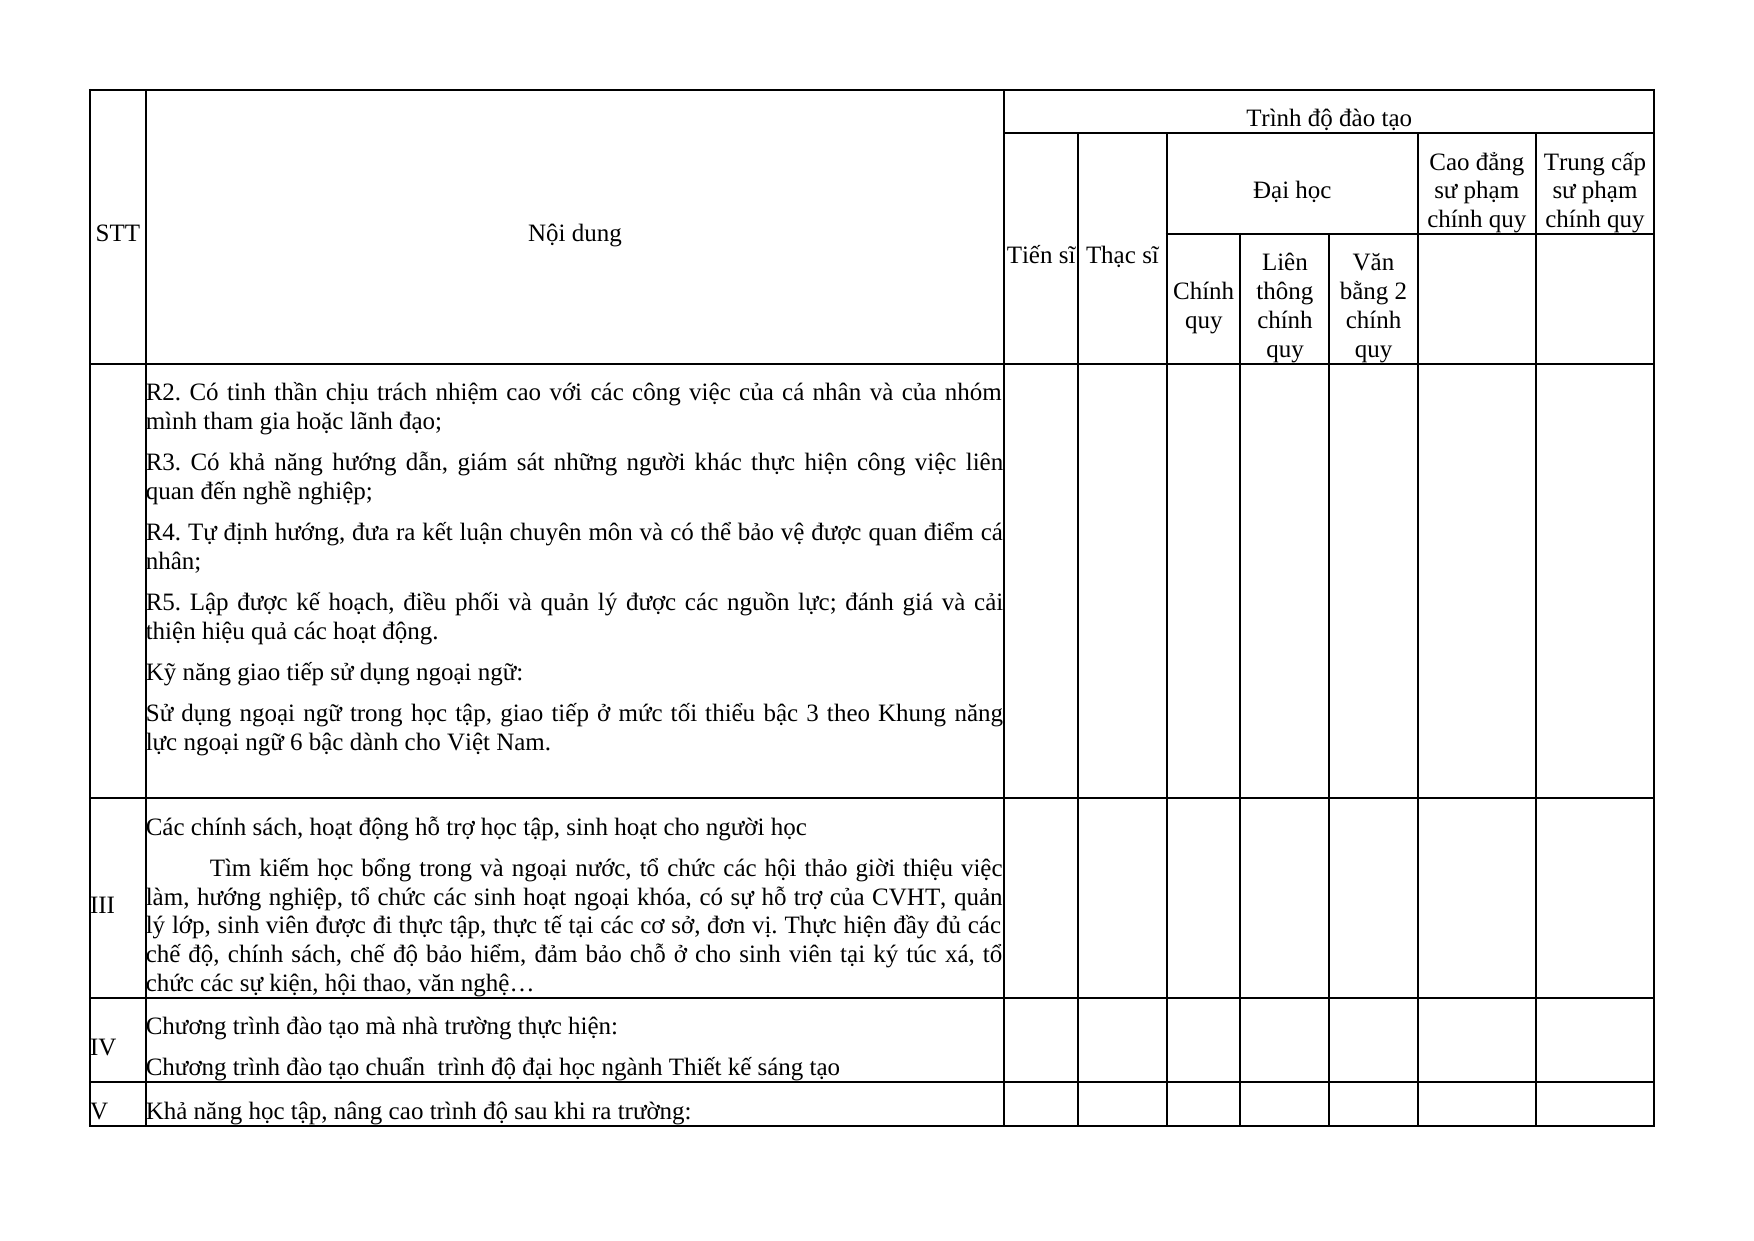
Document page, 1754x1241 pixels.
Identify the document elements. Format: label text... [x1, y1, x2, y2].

table_cell [1079, 799, 1166, 997]
table_cell [1005, 999, 1077, 1081]
table_cell [1330, 365, 1417, 797]
table_cell [1537, 235, 1653, 362]
table_cell III [91, 799, 145, 997]
table_cell [1168, 1083, 1239, 1124]
table_cell [1168, 365, 1239, 797]
table_cell [1079, 1083, 1166, 1124]
table_cell Thạc sĩ [1079, 134, 1166, 362]
table_cell [1079, 365, 1166, 797]
table_cell Trung cấp sư phạm chính quy [1537, 134, 1653, 233]
table_cell [1537, 799, 1653, 997]
table_header Trình độ đào tạo [1005, 91, 1653, 132]
table_cell [1419, 799, 1535, 997]
table_cell [1079, 999, 1166, 1081]
table_cell [1419, 365, 1535, 797]
table_cell IV [91, 999, 145, 1081]
table_cell [1241, 365, 1328, 797]
table_cell [1330, 1083, 1417, 1124]
table_cell [1168, 799, 1239, 997]
table_cell Văn bằng 2 chính quy [1330, 235, 1417, 362]
table_cell Đại học [1168, 134, 1417, 233]
table_cell [1330, 799, 1417, 997]
table_cell [1241, 1083, 1328, 1124]
table_cell [1537, 999, 1653, 1081]
table_cell [1005, 1083, 1077, 1124]
table_cell Chương trình đào tạo mà nhà trường thực hiện: Chương trình đào tạo chuẩn trình độ đại học ngành Thiết kế sáng tạo [147, 999, 1003, 1081]
table_cell [1419, 1083, 1535, 1124]
table_cell [1241, 999, 1328, 1081]
table_header STT [91, 91, 145, 362]
table_cell Chính quy [1168, 235, 1239, 362]
table_cell V [91, 1083, 145, 1124]
table_header Nội dung [147, 91, 1003, 362]
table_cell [147, 365, 1003, 797]
table_cell [1537, 1083, 1653, 1124]
table_cell [1241, 799, 1328, 997]
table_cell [147, 1083, 1003, 1124]
table_cell [1005, 365, 1077, 797]
table_cell Liên thông chính quy [1241, 235, 1328, 362]
table_cell Tiến sĩ [1005, 134, 1077, 362]
table_cell [1168, 999, 1239, 1081]
table_cell [1330, 999, 1417, 1081]
table_cell Các chính sách, hoạt động hỗ trợ học tập, sinh hoạt cho người học Tìm kiếm học bổng trong và ngoại nước, tổ chức các hội thảo giời thiệu việc làm, hướng nghiệp, tổ chức các sinh hoạt ngoại khóa, có sự hỗ trợ của CVHT, quản lý lớp, sinh viên được đi thực tập, thực tế tại các cơ sở, đơn vị. Thực hiện đầy đủ các chế độ, chính sách, chế độ bảo hiểm, đảm bảo chỗ ở cho sinh viên tại ký túc xá, tổ chức các sự kiện, hội thao, văn nghệ… [147, 799, 1003, 997]
table_cell [1419, 235, 1535, 362]
table_cell [1537, 365, 1653, 797]
table_cell [1005, 799, 1077, 997]
table_cell Cao đẳng sư phạm chính quy [1419, 134, 1535, 233]
table_cell II [91, 365, 145, 797]
table_cell [1419, 999, 1535, 1081]
